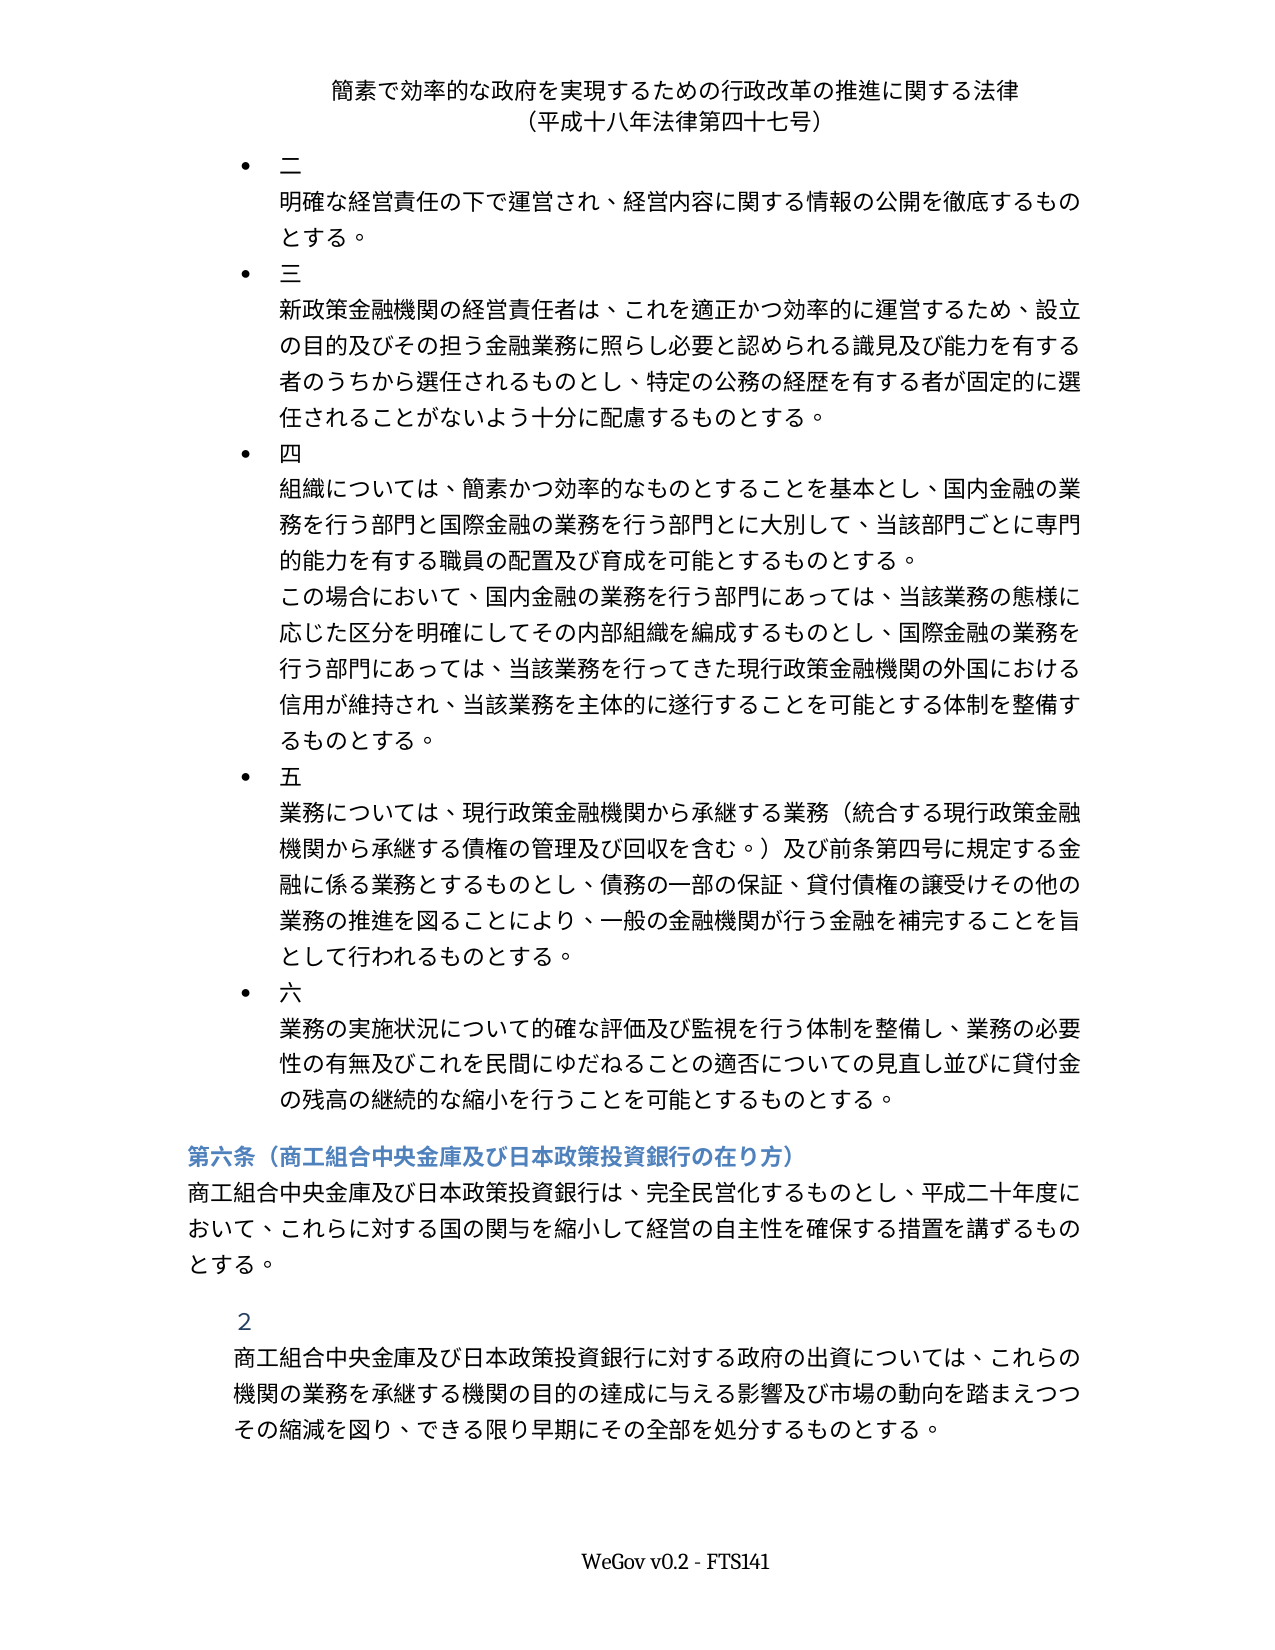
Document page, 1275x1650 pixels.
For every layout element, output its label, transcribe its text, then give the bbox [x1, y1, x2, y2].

list 二 明確な経営責任の下で運営され、経営内容に関する情報の公開を徹底するものとする。 [242, 150, 1087, 253]
list 四 組織については、簡素かつ効率的なものとすることを基本とし、国内金融の業務を行う部門と国際金融の業務を行う部門とに大別して、当該部門ごとに専門的能力を有する職員の配置及び育成を可能とするものとする。 この場合において、国内金融の業務を行う部門にあっては、当該業務の態様に応じた区分を明確にしてその内部組織を編成するものとし、国際金融の業務を行う部門にあっては、当該業務を行ってきた現行政策金融機関の外国における信用が維持され、当該業務を主体的に遂行することを可能とする体制を整備するものとする。 [242, 437, 1087, 756]
text 商工組合中央金庫及び日本政策投資銀行に対する政府の出資については、これらの機関の業務を承継する機関の目的の達成に与える影響及び市場の動向を踏まえつつその縮減を図り、できる限り早期にその全部を処分するものとする。 [233, 1342, 1087, 1445]
subtitle 第六条（商工組合中央金庫及び日本政策投資銀行の在り方） [187, 1141, 1087, 1172]
text 商工組合中央金庫及び日本政策投資銀行は、完全民営化するものとし、平成二十年度において、これらに対する国の関与を縮小して経営の自主性を確保する措置を講ずるものとする。 [187, 1177, 1087, 1280]
list 五 業務については、現行政策金融機関から承継する業務（統合する現行政策金融機関から承継する債権の管理及び回収を含む。）及び前条第四号に規定する金融に係る業務とするものとし、債務の一部の保証、貸付債権の譲受けその他の業務の推進を図ることにより、一般の金融機関が行う金融を補完することを旨として行われるものとする。 [242, 761, 1087, 972]
list 六 業務の実施状況について的確な評価及び監視を行う体制を整備し、業務の必要性の有無及びこれを民間にゆだねることの適否についての見直し並びに貸付金の残高の継続的な縮小を行うことを可能とするものとする。 [242, 977, 1087, 1116]
subtitle ２ [233, 1306, 1087, 1337]
list 三 新政策金融機関の経営責任者は、これを適正かつ効率的に運営するため、設立の目的及びその担う金融業務に照らし必要と認められる識見及び能力を有する者のうちから選任されるものとし、特定の公務の経歴を有する者が固定的に選任されることがないよう十分に配慮するものとする。 [242, 258, 1087, 433]
